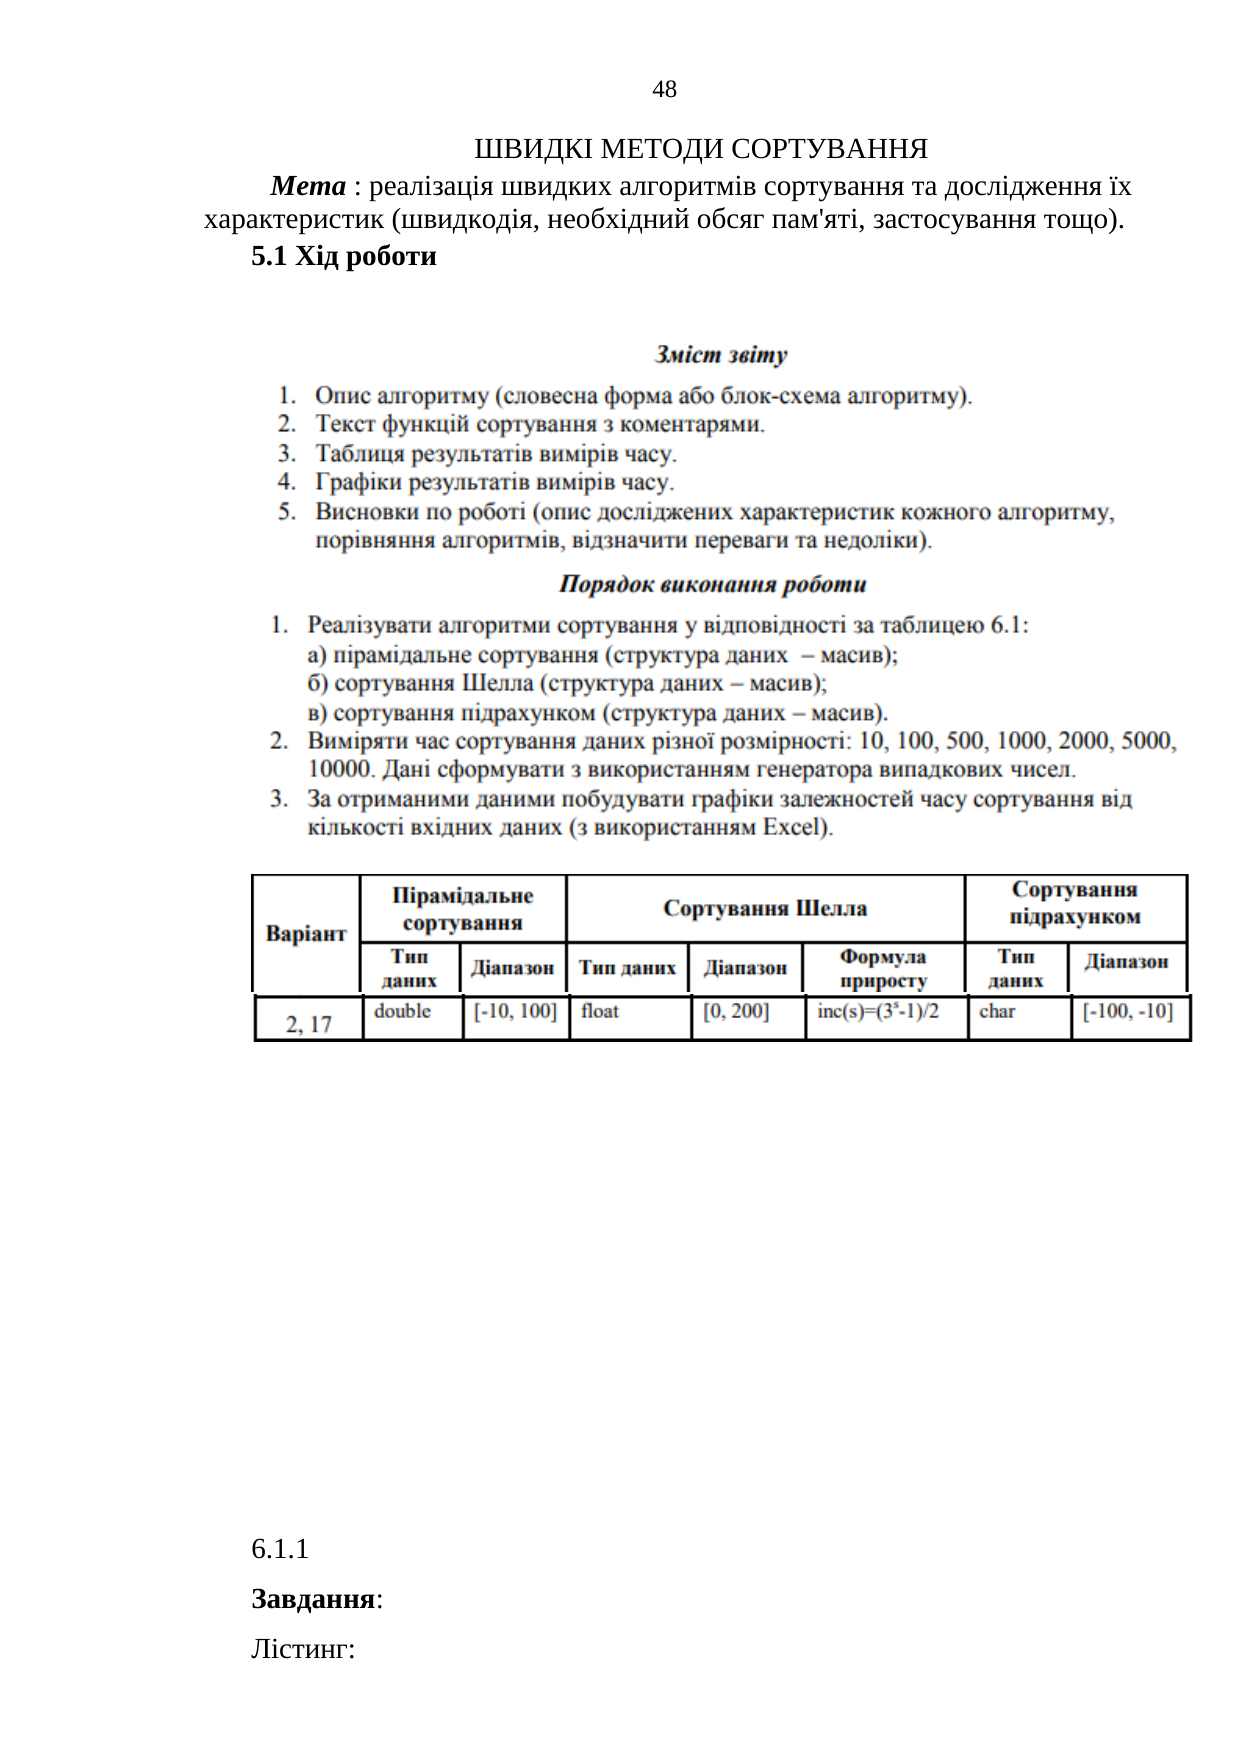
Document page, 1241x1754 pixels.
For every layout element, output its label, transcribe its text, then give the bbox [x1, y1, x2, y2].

text Завдання: [177, 1581, 1152, 1614]
text ШВИДКІ МЕТОДИ СОРТУВАННЯ [177, 131, 1152, 165]
text 5.1 Хід роботи [177, 238, 1152, 272]
text Мета : реалізація швидких алгоритмів сортування та дослідження їх характеристик (швидкодія, необхідний обсяг пам'яті, застосування тощо). [177, 168, 1152, 235]
picture [251, 994, 1194, 1042]
picture [251, 874, 1189, 992]
text Лістинг: [177, 1631, 1152, 1665]
picture [251, 564, 1197, 871]
text 6.1.1 [177, 1531, 1152, 1564]
picture [251, 311, 1172, 562]
